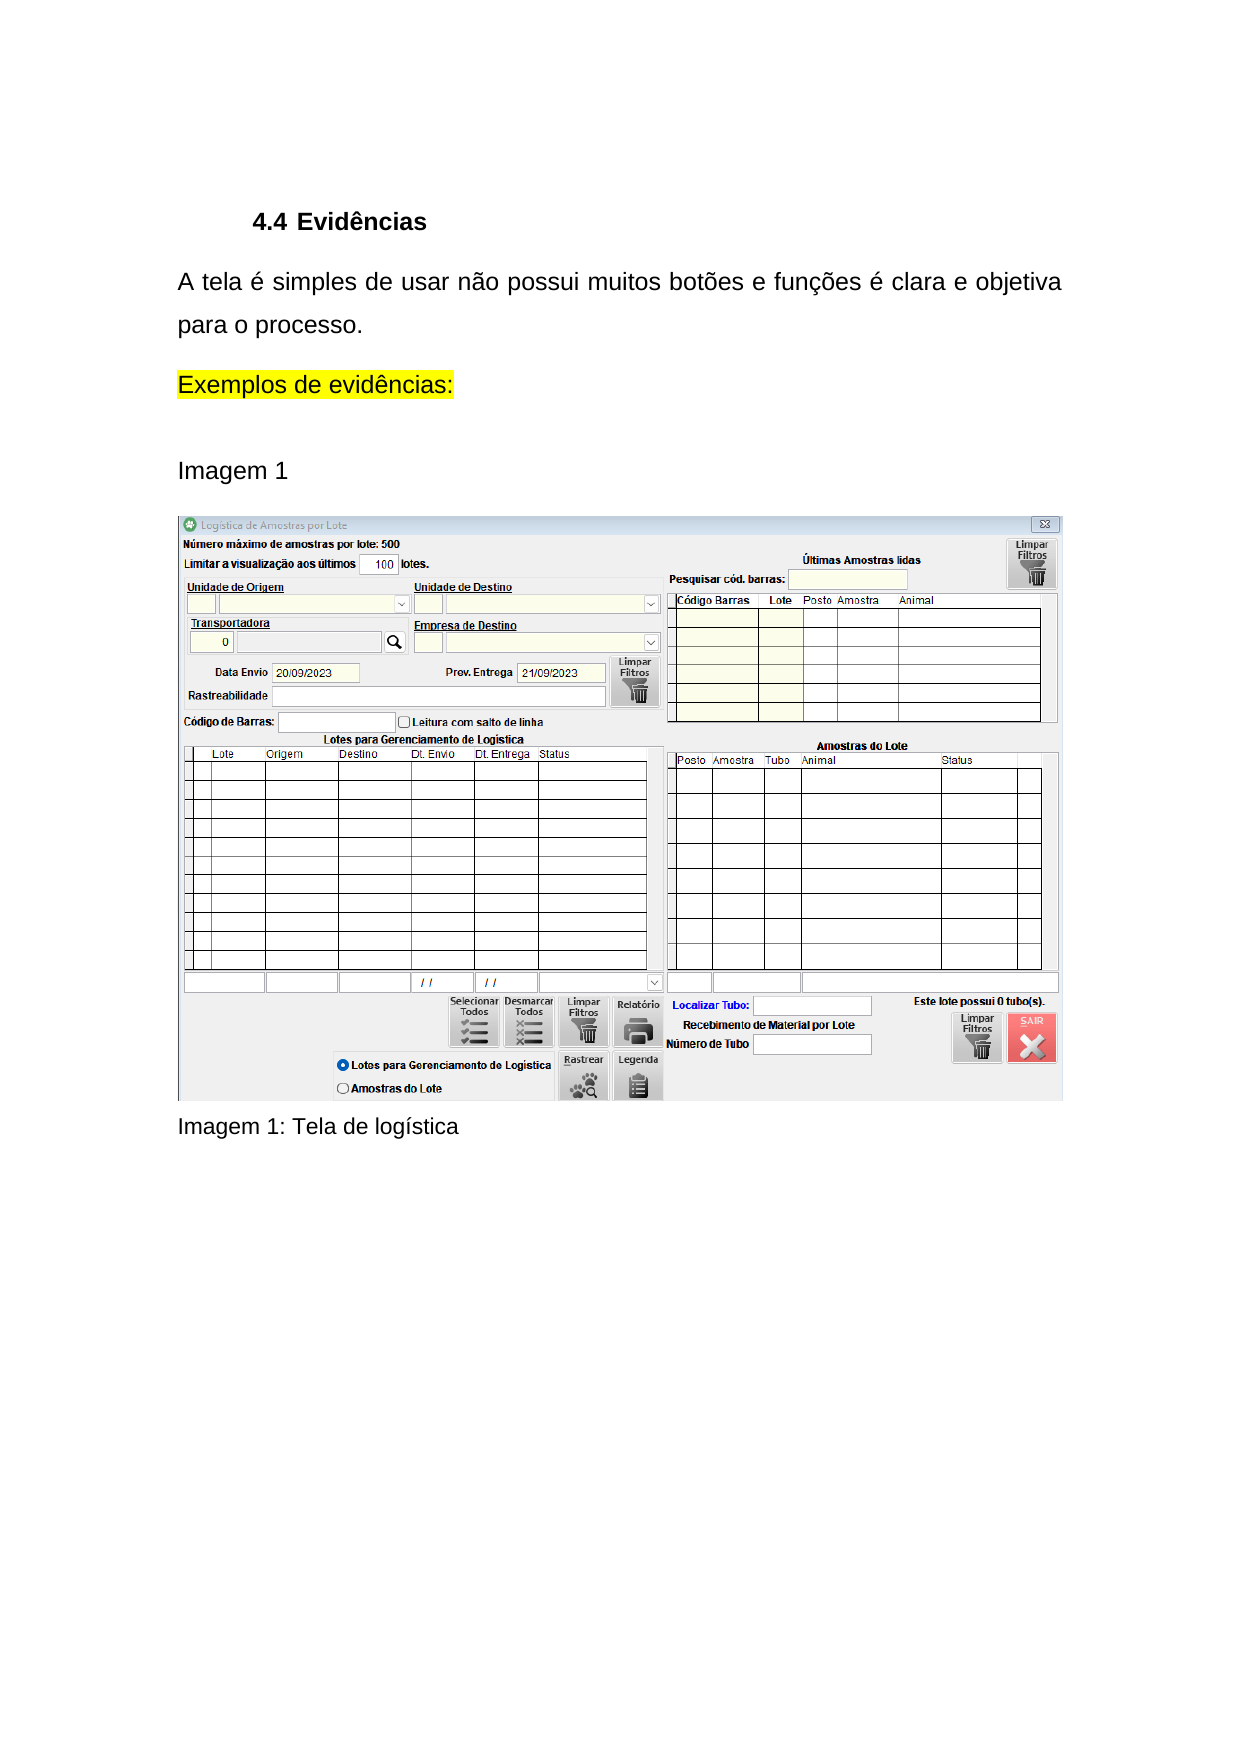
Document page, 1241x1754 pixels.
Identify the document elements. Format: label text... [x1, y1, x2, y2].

picture [177, 516, 1063, 1101]
text Exemplos de evidências: Imagem 1 [177, 370, 1063, 485]
subtitle Evidências [252, 207, 1063, 236]
text Imagem 1: Tela de logística [177, 1101, 1063, 1139]
text A tela é simples de usar não possui muitos botões e funções é clara e objetiva para o processo. [177, 267, 1063, 339]
